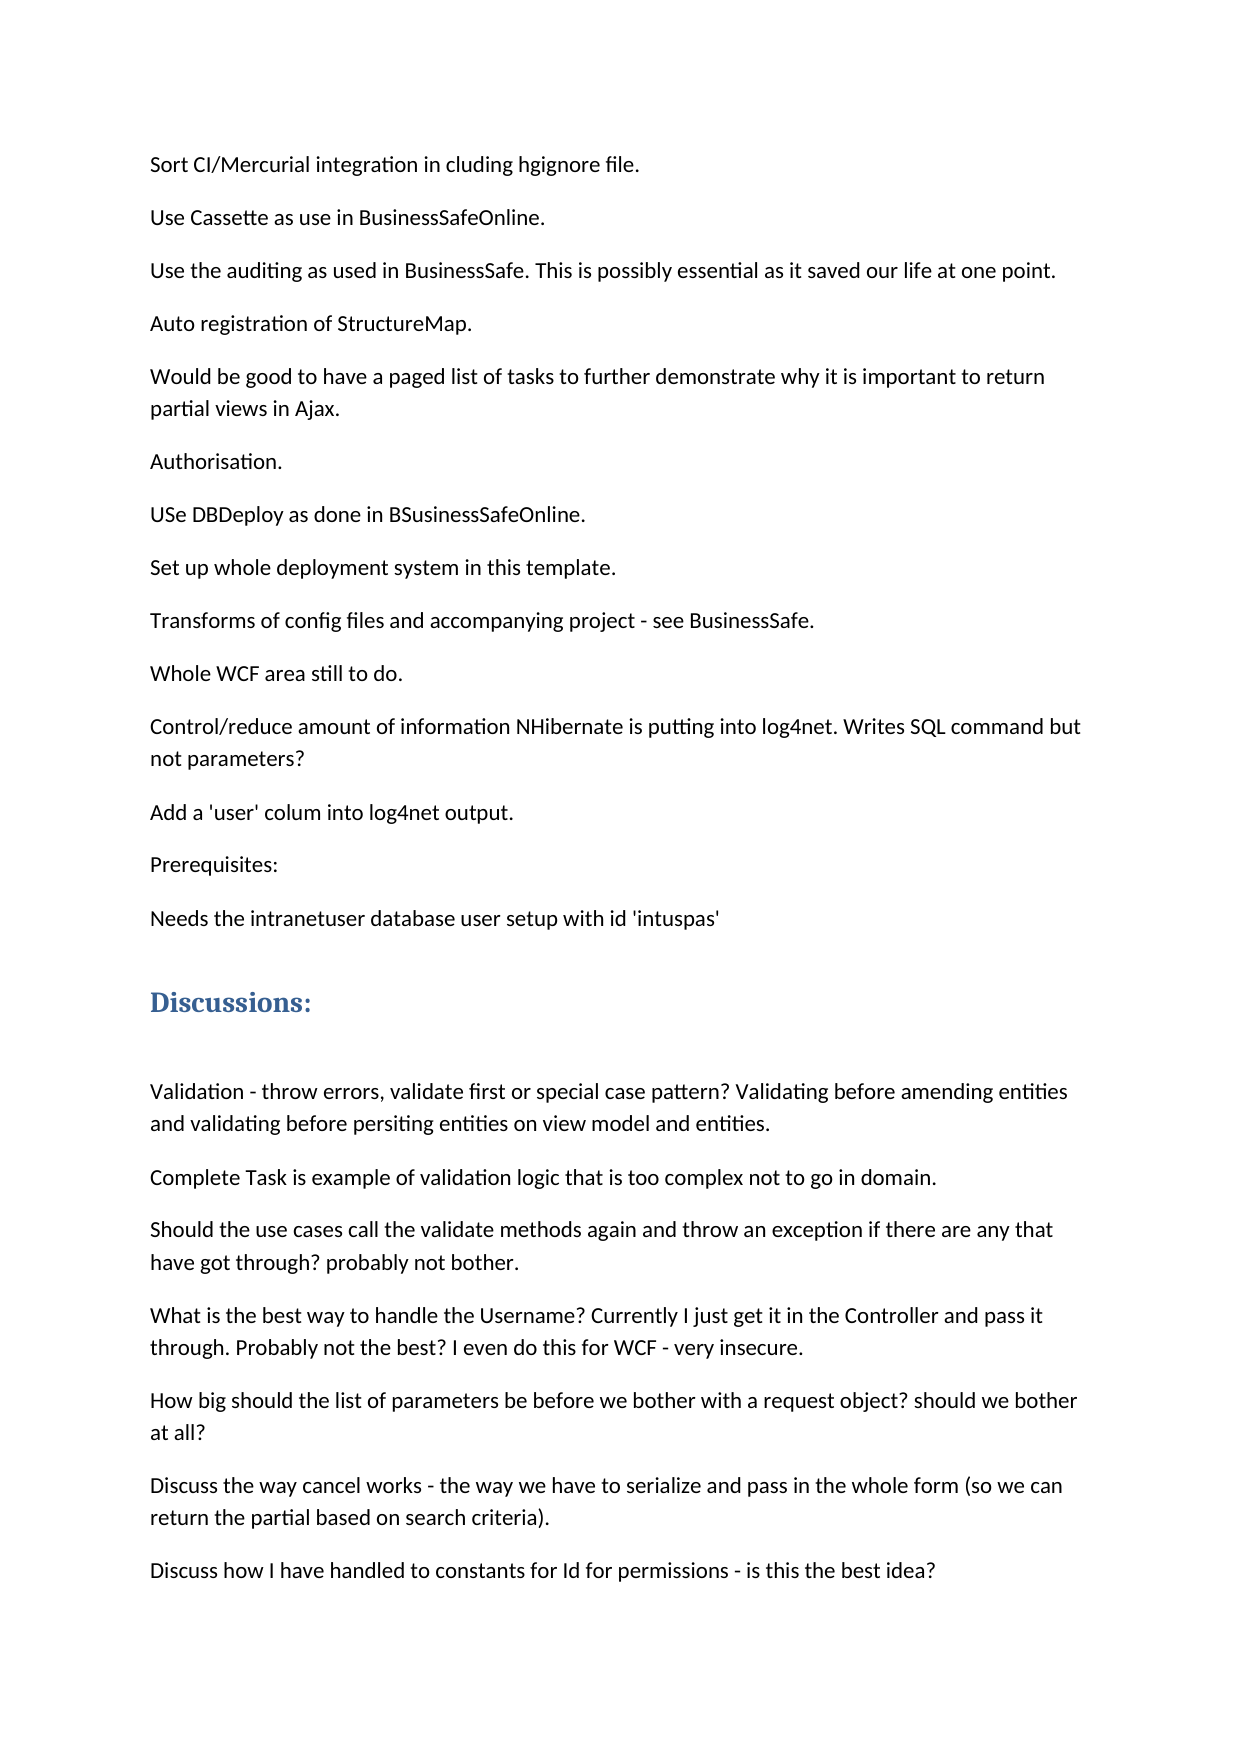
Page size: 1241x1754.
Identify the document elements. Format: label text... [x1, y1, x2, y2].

text Sort CI/Mercurial integration in cluding hgignore file. [150, 150, 1090, 178]
text Set up whole deployment system in this template. [150, 553, 1090, 581]
text Validation - throw errors, validate first or special case pattern? Validating before amending entities and validating before persiting entities on view model and entities. [150, 1077, 1090, 1138]
text Use Cassette as use in BusinessSafeOnline. [150, 203, 1090, 231]
text Prerequisites: [150, 851, 1090, 879]
subtitle Discussions: [150, 986, 1090, 1019]
text Whole WCF area still to do. [150, 659, 1090, 687]
text Authorisation. [150, 447, 1090, 475]
text USe DBDeploy as done in BSusinessSafeOnline. [150, 500, 1090, 528]
text What is the best way to handle the Username? Currently I just get it in the Controller and pass it through. Probably not the best? I even do this for WCF - very insecure. [150, 1301, 1090, 1361]
text Discuss the way cancel works - the way we have to serialize and pass in the whole form (so we can return the partial based on search criteria). [150, 1471, 1090, 1531]
text Complete Task is example of validation logic that is too complex not to go in domain. [150, 1163, 1090, 1191]
text Add a 'user' colum into log4net output. [150, 798, 1090, 826]
text Discuss how I have handled to constants for Id for permissions - is this the best idea? [150, 1556, 1090, 1584]
text Transforms of config files and accompanying project - see BusinessSafe. [150, 606, 1090, 634]
text Use the auditing as used in BusinessSafe. This is possibly essential as it saved our life at one point. [150, 256, 1090, 284]
text Needs the intranetuser database user setup with id 'intuspas' [150, 904, 1090, 932]
text Would be good to have a paged list of tasks to further demonstrate why it is important to return partial views in Ajax. [150, 362, 1090, 422]
text Control/reduce amount of information NHibernate is putting into log4net. Writes SQL command but not parameters? [150, 712, 1090, 773]
text Auto registration of StructureMap. [150, 309, 1090, 337]
text Should the use cases call the validate methods again and throw an exception if there are any that have got through? probably not bother. [150, 1216, 1090, 1276]
text How big should the list of parameters be before we bother with a request object? should we bother at all? [150, 1386, 1090, 1446]
